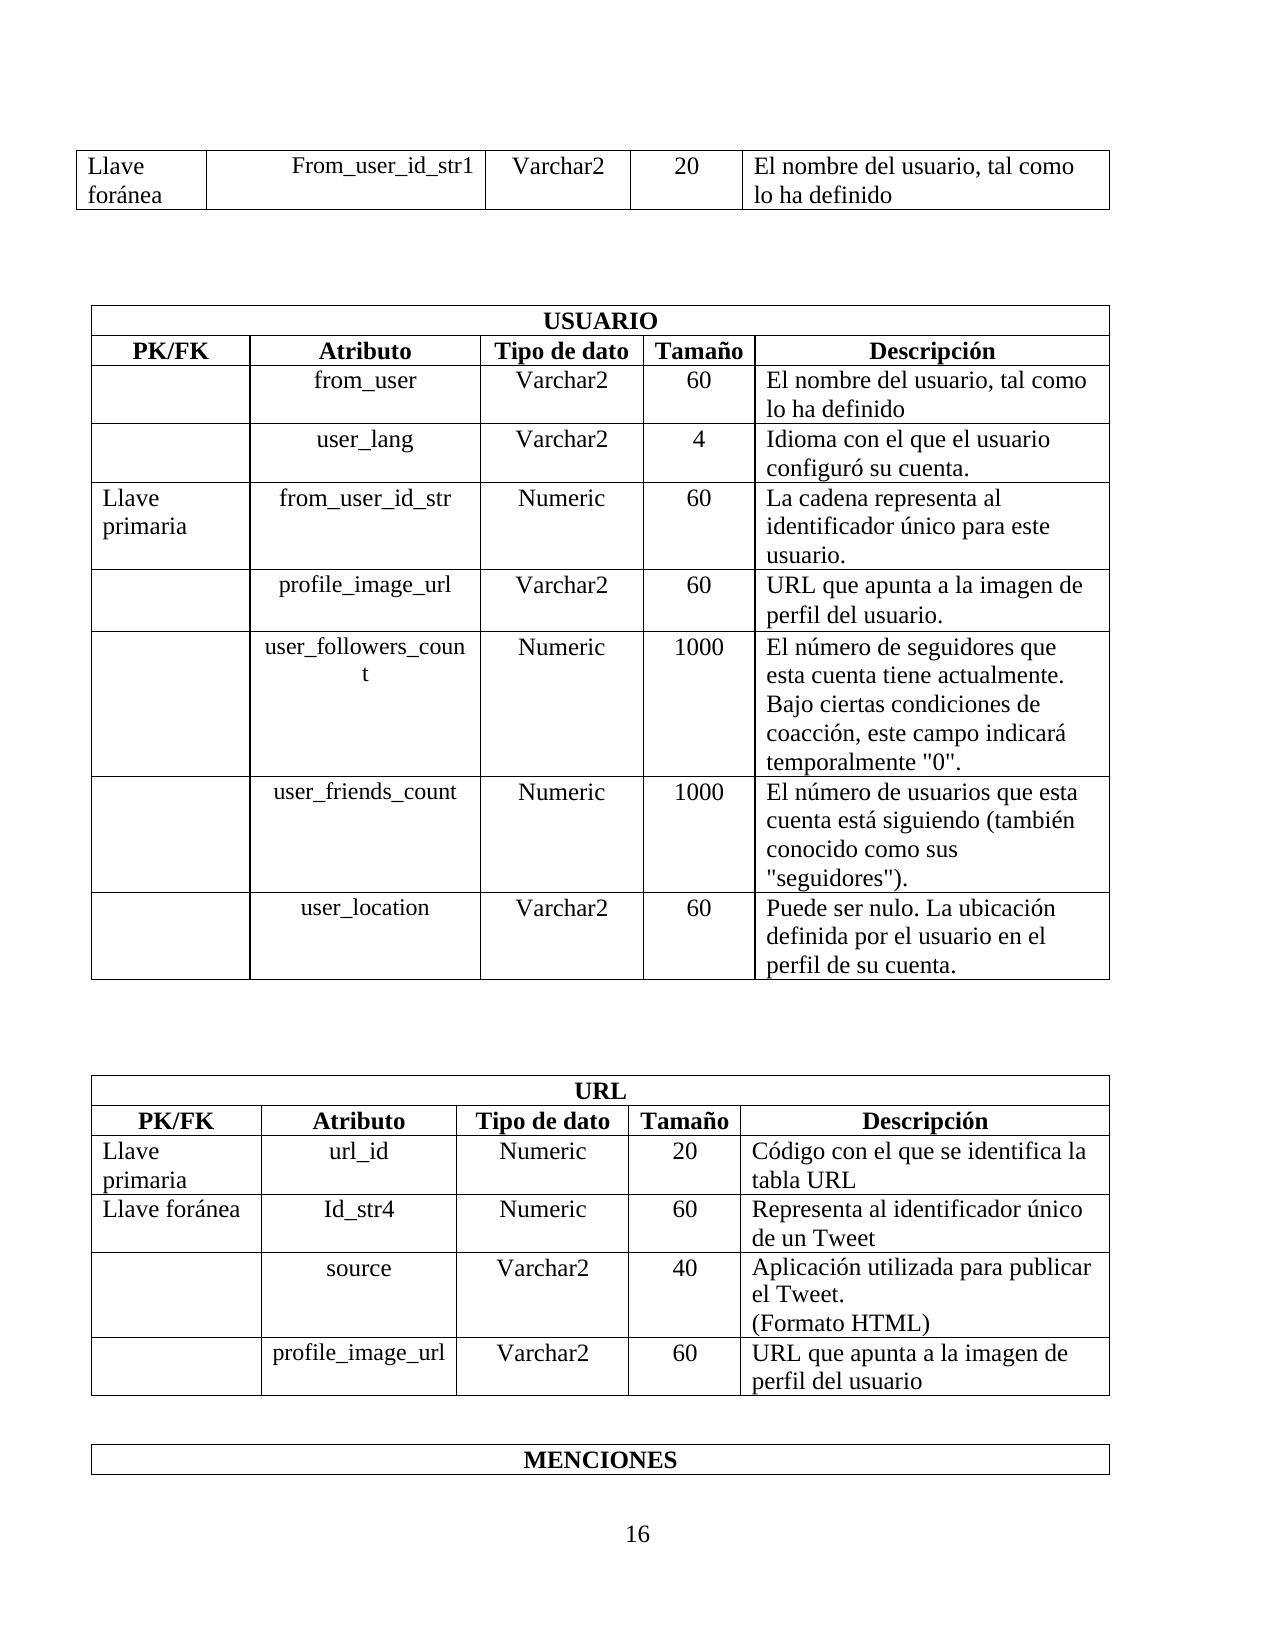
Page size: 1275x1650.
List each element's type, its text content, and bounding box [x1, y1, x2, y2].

table_header MENCIONES [92, 1445, 1109, 1474]
table_cell Id_str4 [262, 1195, 456, 1252]
table_cell Llave foránea [77, 151, 206, 208]
table_cell from_user_id_str [251, 483, 480, 569]
table_cell [92, 1338, 261, 1395]
table_cell 60 [644, 893, 754, 979]
table_cell from_user [251, 366, 480, 423]
table_cell From_user_id_str1 [207, 151, 485, 208]
table_cell Representa al identificador único de un Tweet [741, 1195, 1109, 1252]
table_cell Llave primaria [92, 1136, 261, 1193]
table_cell Numeric [481, 483, 643, 569]
table_cell Numeric [481, 632, 643, 776]
table_cell [92, 366, 249, 423]
table_cell La cadena representa al identificador único para este usuario. [756, 483, 1109, 569]
table_cell [92, 424, 249, 482]
table_cell Idioma con el que el usuario configuró su cuenta. [756, 424, 1109, 482]
table_cell Varchar2 [481, 366, 643, 423]
table_cell Varchar2 [481, 893, 643, 979]
table_cell url_id [262, 1136, 456, 1193]
table_cell 4 [644, 424, 754, 482]
table_cell 60 [644, 483, 754, 569]
table_header USUARIO [92, 306, 1109, 335]
table_cell Varchar2 [486, 151, 630, 208]
table_cell 60 [644, 366, 754, 423]
table_cell Varchar2 [481, 424, 643, 482]
table_cell Aplicación utilizada para publicar el Tweet. (Formato HTML) [741, 1253, 1109, 1337]
table_cell Tipo de dato [481, 336, 643, 364]
table_cell Numeric [481, 777, 643, 892]
table_cell Varchar2 [457, 1338, 628, 1395]
table_cell Descripción [741, 1106, 1109, 1135]
table_cell PK/FK [92, 1106, 261, 1135]
table_cell [92, 570, 249, 631]
table_cell 20 [631, 151, 742, 208]
table_cell El nombre del usuario, tal como lo ha definido [743, 151, 1109, 208]
table_cell Código con el que se identifica la tabla URL [741, 1136, 1109, 1193]
table_cell [92, 777, 249, 892]
table_cell Llave foránea [92, 1195, 261, 1252]
table_cell 60 [629, 1338, 740, 1395]
table_cell [92, 632, 249, 776]
table_cell user_location [251, 893, 480, 979]
table_cell URL que apunta a la imagen de perfil del usuario. [756, 570, 1109, 631]
table_cell El número de usuarios que esta cuenta está siguiendo (también conocido como sus "seguidores"). [756, 777, 1109, 892]
table_header URL [92, 1076, 1109, 1105]
table_cell user_followers_count [251, 632, 480, 776]
table_cell 40 [629, 1253, 740, 1337]
table_cell Tamaño [629, 1106, 740, 1135]
table_cell profile_image_url [251, 570, 480, 631]
table_cell Descripción [756, 336, 1109, 364]
table_cell URL que apunta a la imagen de perfil del usuario [741, 1338, 1109, 1395]
table_cell Tipo de dato [457, 1106, 628, 1135]
table_cell Atributo [262, 1106, 456, 1135]
table_cell El número de seguidores que esta cuenta tiene actualmente. Bajo ciertas condiciones de coacción, este campo indicará temporalmente "0". [756, 632, 1109, 776]
table_cell 60 [629, 1195, 740, 1252]
table_cell El nombre del usuario, tal como lo ha definido [756, 366, 1109, 423]
table_cell user_lang [251, 424, 480, 482]
table_cell [92, 1253, 261, 1337]
table_cell Puede ser nulo. La ubicación definida por el usuario en el perfil de su cuenta. [756, 893, 1109, 979]
table_cell 1000 [644, 632, 754, 776]
table_cell source [262, 1253, 456, 1337]
table_cell Varchar2 [457, 1253, 628, 1337]
table_cell Atributo [251, 336, 480, 364]
table_cell Numeric [457, 1136, 628, 1193]
table_cell 20 [629, 1136, 740, 1193]
table_cell Llave primaria [92, 483, 249, 569]
table_cell user_friends_count [251, 777, 480, 892]
table_cell [92, 893, 249, 979]
table_cell Tamaño [644, 336, 754, 364]
table_cell 1000 [644, 777, 754, 892]
table_cell Varchar2 [481, 570, 643, 631]
table_cell Numeric [457, 1195, 628, 1252]
table_cell PK/FK [92, 336, 249, 364]
table_cell 60 [644, 570, 754, 631]
table_cell profile_image_url [262, 1338, 456, 1395]
